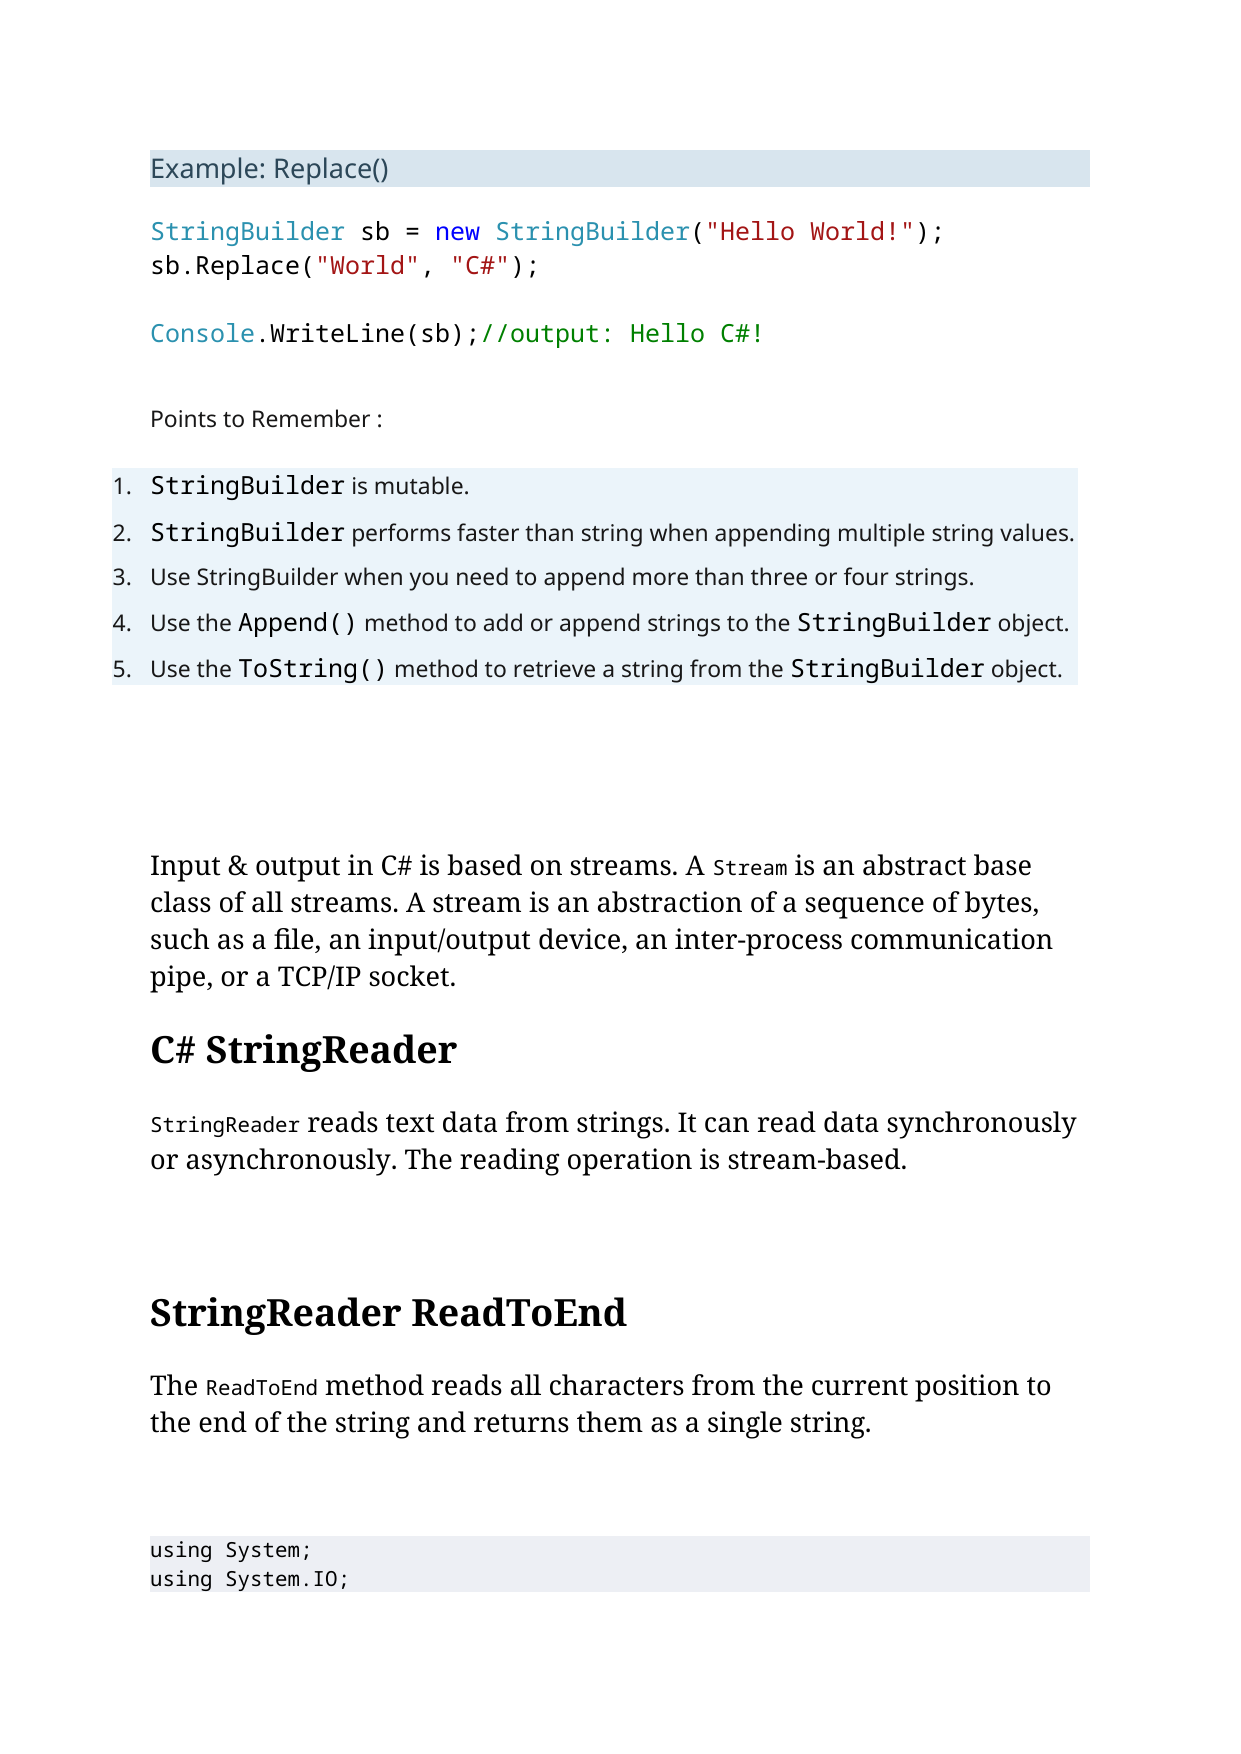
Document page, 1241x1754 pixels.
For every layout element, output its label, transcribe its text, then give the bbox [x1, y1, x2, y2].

list Use StringBuilder when you need to append more than three or four strings. [112, 561, 1078, 592]
text Example: Replace() [150, 150, 1090, 187]
subtitle StringReader ReadToEnd [150, 1286, 1090, 1337]
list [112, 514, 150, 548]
list Use the Append() method to add or append strings to the StringBuilder object. [112, 604, 1078, 638]
text sb.Replace("World", "C#"); [150, 247, 1090, 281]
subtitle C# StringReader [150, 1023, 1090, 1074]
text using System.IO; [150, 1564, 1090, 1592]
text using System; [150, 1536, 1090, 1564]
text The ReadToEnd method reads all characters from the current position to the end of the string and returns them as a single string. [150, 1367, 1090, 1440]
text StringBuilder sb = new StringBuilder("Hello World!"); [150, 213, 1090, 247]
text Input & output in C# is based on streams. A Stream is an abstract base class of all streams. A stream is an abstraction of a sequence of bytes, such as a file, an input/output device, an inter-process communication pipe, or a TCP/IP socket. [150, 846, 1090, 994]
text Points to Remember : [150, 402, 1090, 434]
list StringBuilder is mutable. [345, 468, 1078, 502]
list Use the ToString() method to retrieve a string from the StringBuilder object. [388, 651, 790, 685]
list StringBuilder performs faster than string when appending multiple string values. [345, 514, 1078, 548]
text Console.WriteLine(sb);//output: Hello C#! [150, 315, 1090, 349]
text StringReader reads text data from strings. It can read data synchronously or asynchronously. The reading operation is stream-based. [150, 1103, 1090, 1177]
